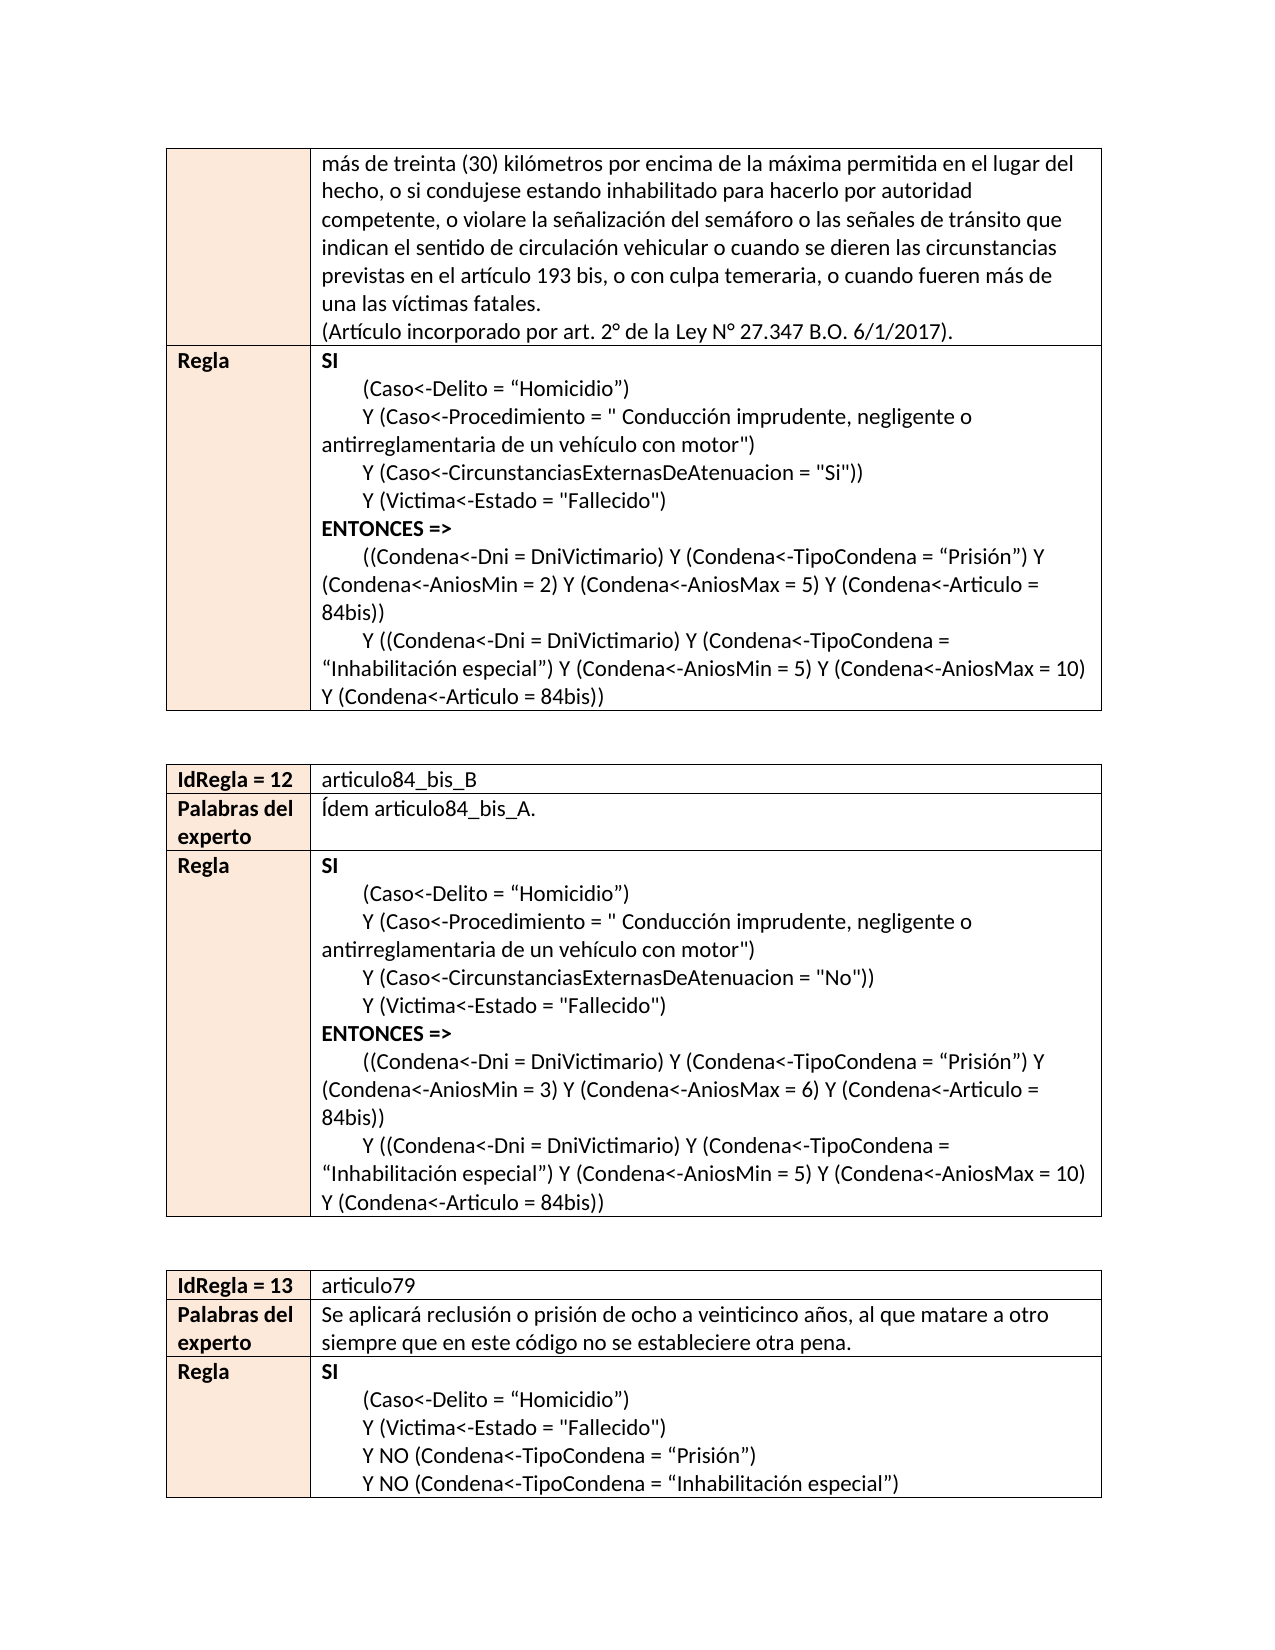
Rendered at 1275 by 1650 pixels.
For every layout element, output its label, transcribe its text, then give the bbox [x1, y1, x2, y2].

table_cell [311, 149, 1101, 345]
table_cell Regla [167, 346, 310, 710]
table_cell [167, 149, 310, 345]
table_header articulo84_bis_B [311, 765, 1101, 793]
table_cell SI (Caso<-Delito = “Homicidio”) Y (Caso<-Procedimiento = " Conducción imprudente, negligente o antirreglamentaria de un vehículo con motor") Y (Caso<-CircunstanciasExternasDeAtenuacion = "No")) Y (Victima<-Estado = "Fallecido") ENTONCES => ((Condena<-Dni = DniVictimario) Y (Condena<-TipoCondena = “Prisión”) Y (Condena<-AniosMin = 3) Y (Condena<-AniosMax = 6) Y (Condena<-Articulo = 84bis)) Y ((Condena<-Dni = DniVictimario) Y (Condena<-TipoCondena = “Inhabilitación especial”) Y (Condena<-AniosMin = 5) Y (Condena<-AniosMax = 10) Y (Condena<-Articulo = 84bis)) [311, 851, 1101, 1216]
table_cell Ídem articulo84_bis_A. [311, 794, 1101, 850]
table_cell SI (Caso<-Delito = “Homicidio”) Y (Caso<-Procedimiento = " Conducción imprudente, negligente o antirreglamentaria de un vehículo con motor") Y (Caso<-CircunstanciasExternasDeAtenuacion = "Si")) Y (Victima<-Estado = "Fallecido") ENTONCES => ((Condena<-Dni = DniVictimario) Y (Condena<-TipoCondena = “Prisión”) Y (Condena<-AniosMin = 2) Y (Condena<-AniosMax = 5) Y (Condena<-Articulo = 84bis)) Y ((Condena<-Dni = DniVictimario) Y (Condena<-TipoCondena = “Inhabilitación especial”) Y (Condena<-AniosMin = 5) Y (Condena<-AniosMax = 10) Y (Condena<-Articulo = 84bis)) [311, 346, 1101, 710]
table_header IdRegla = 13 [167, 1271, 310, 1299]
table_cell Regla [167, 1357, 310, 1497]
table_header articulo79 [311, 1271, 1101, 1299]
table_cell Se aplicará reclusión o prisión de ocho a veinticinco años, al que matare a otro siempre que en este código no se estableciere otra pena. [311, 1300, 1101, 1356]
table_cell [311, 1357, 1101, 1497]
table_cell Palabras del experto [167, 1300, 310, 1356]
table_cell Regla [167, 851, 310, 1216]
table_cell Palabras del experto [167, 794, 310, 850]
table_header IdRegla = 12 [167, 765, 310, 793]
